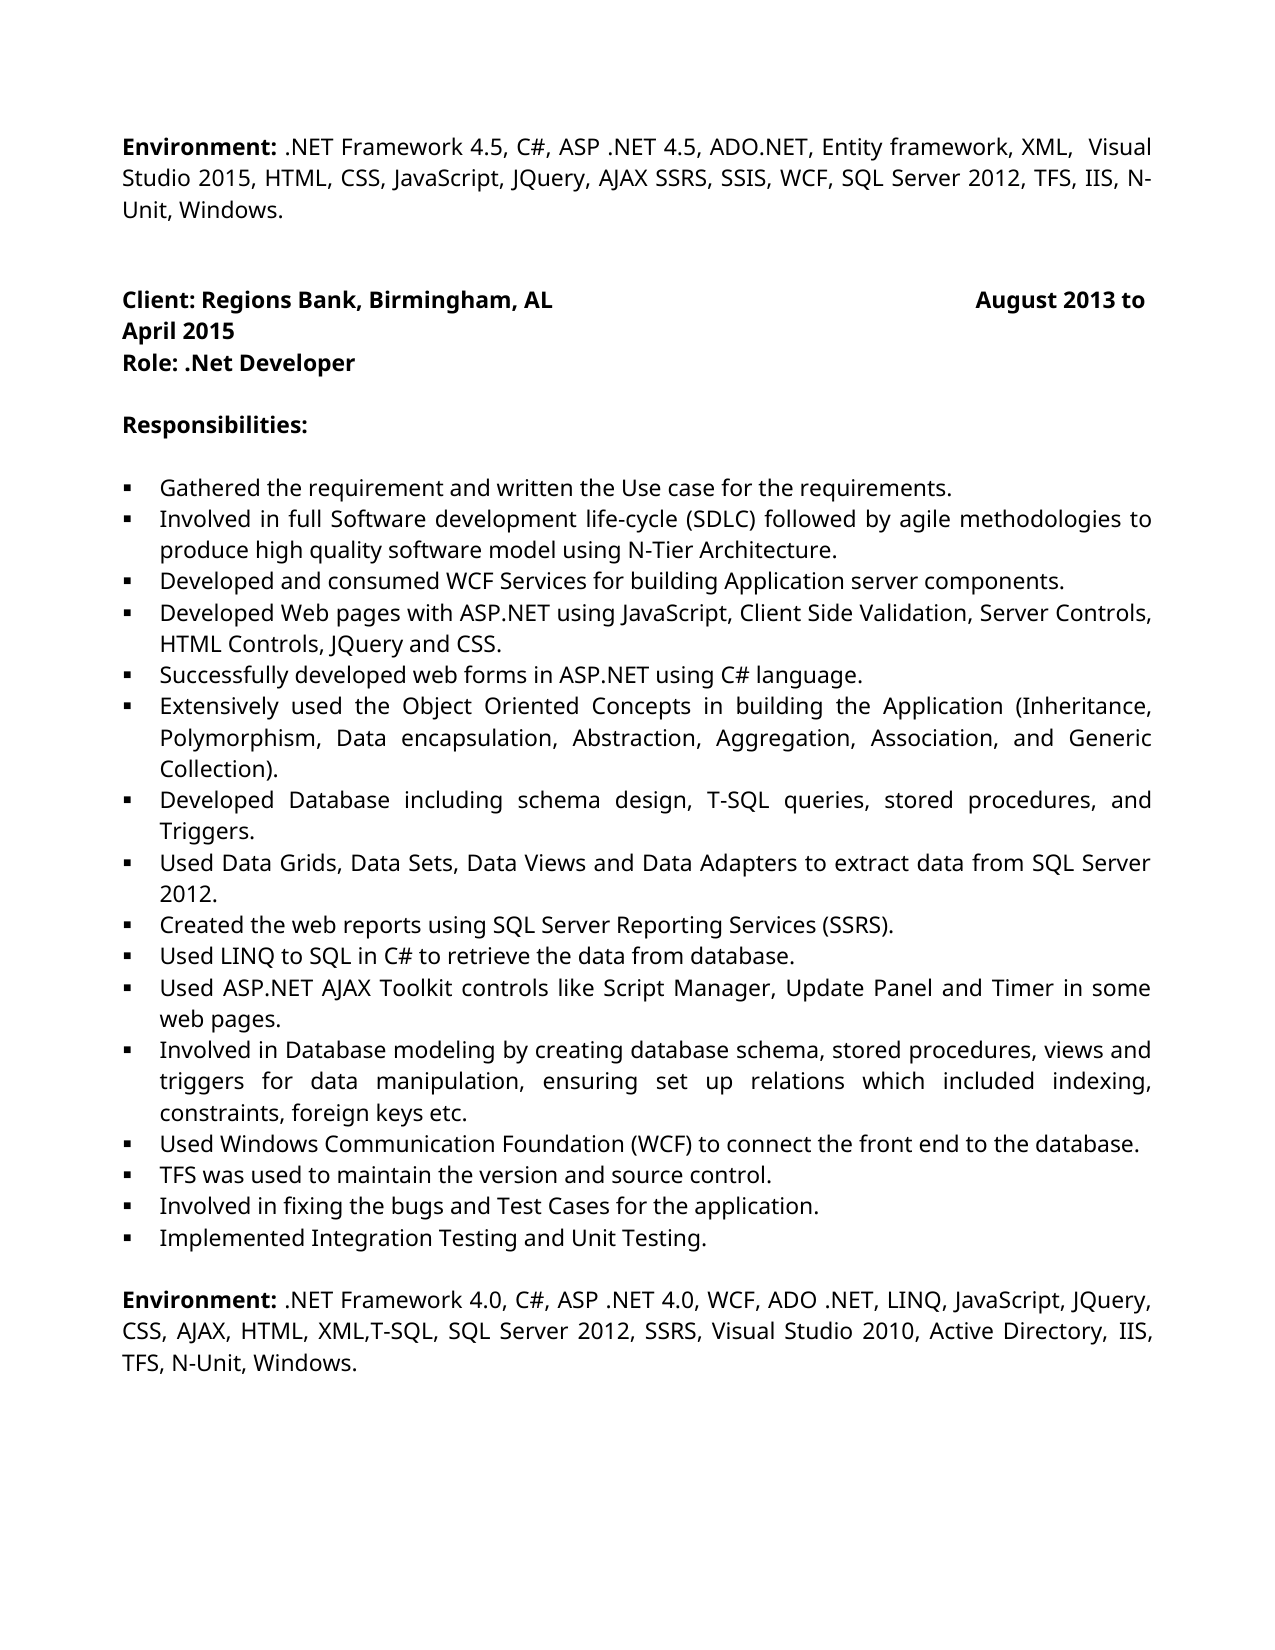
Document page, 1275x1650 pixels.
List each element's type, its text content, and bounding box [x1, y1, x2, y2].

list Implemented Integration Testing and Unit Testing. [122, 1222, 1153, 1253]
list Involved in fixing the bugs and Test Cases for the application. [122, 1190, 1153, 1222]
text Client: Regions Bank, Birmingham, AL August 2013 to April 2015 [122, 284, 1153, 347]
list Used LINQ to SQL in C# to retrieve the data from database. [122, 940, 1153, 972]
list Used Data Grids, Data Sets, Data Views and Data Adapters to extract data from SQL Server 2012. [122, 847, 1153, 909]
list Developed Web pages with ASP.NET using JavaScript, Client Side Validation, Server Controls, HTML Controls, JQuery and CSS. [122, 597, 1153, 659]
list TFS was used to maintain the version and source control. [122, 1159, 1153, 1190]
text Role: .Net Developer [122, 347, 1153, 378]
list Extensively used the Object Oriented Concepts in building the Application (Inheritance, Polymorphism, Data encapsulation, Abstraction, Aggregation, Association, and Generic Collection). [122, 690, 1153, 784]
list Gathered the requirement and written the Use case for the requirements. [122, 472, 1153, 503]
list Developed and consumed WCF Services for building Application server components. [122, 565, 1153, 597]
list Involved in full Software development life-cycle (SDLC) followed by agile methodologies to produce high quality software model using N-Tier Architecture. [122, 503, 1153, 565]
list Created the web reports using SQL Server Reporting Services (SSRS). [122, 909, 1153, 940]
list Developed Database including schema design, T-SQL queries, stored procedures, and Triggers. [122, 784, 1153, 847]
text Environment: .NET Framework 4.0, C#, ASP .NET 4.0, WCF, ADO .NET, LINQ, JavaScript, JQuery, CSS, AJAX, HTML, XML,T-SQL, SQL Server 2012, SSRS, Visual Studio 2010, Active Directory, IIS, TFS, N-Unit, Windows. [122, 1284, 1153, 1378]
list Used ASP.NET AJAX Toolkit controls like Script Manager, Update Panel and Timer in some web pages. [122, 972, 1153, 1034]
list Involved in Database modeling by creating database schema, stored procedures, views and triggers for data manipulation, ensuring set up relations which included indexing, constraints, foreign keys etc. [122, 1034, 1153, 1128]
text Environment: .NET Framework 4.5, C#, ASP .NET 4.5, ADO.NET, Entity framework, XML, Visual Studio 2015, HTML, CSS, JavaScript, JQuery, AJAX SSRS, SSIS, WCF, SQL Server 2012, TFS, IIS, N-Unit, Windows. [122, 131, 1153, 225]
text Responsibilities: [122, 409, 1153, 440]
list Successfully developed web forms in ASP.NET using C# language. [122, 659, 1153, 690]
list Used Windows Communication Foundation (WCF) to connect the front end to the database. [122, 1128, 1153, 1159]
